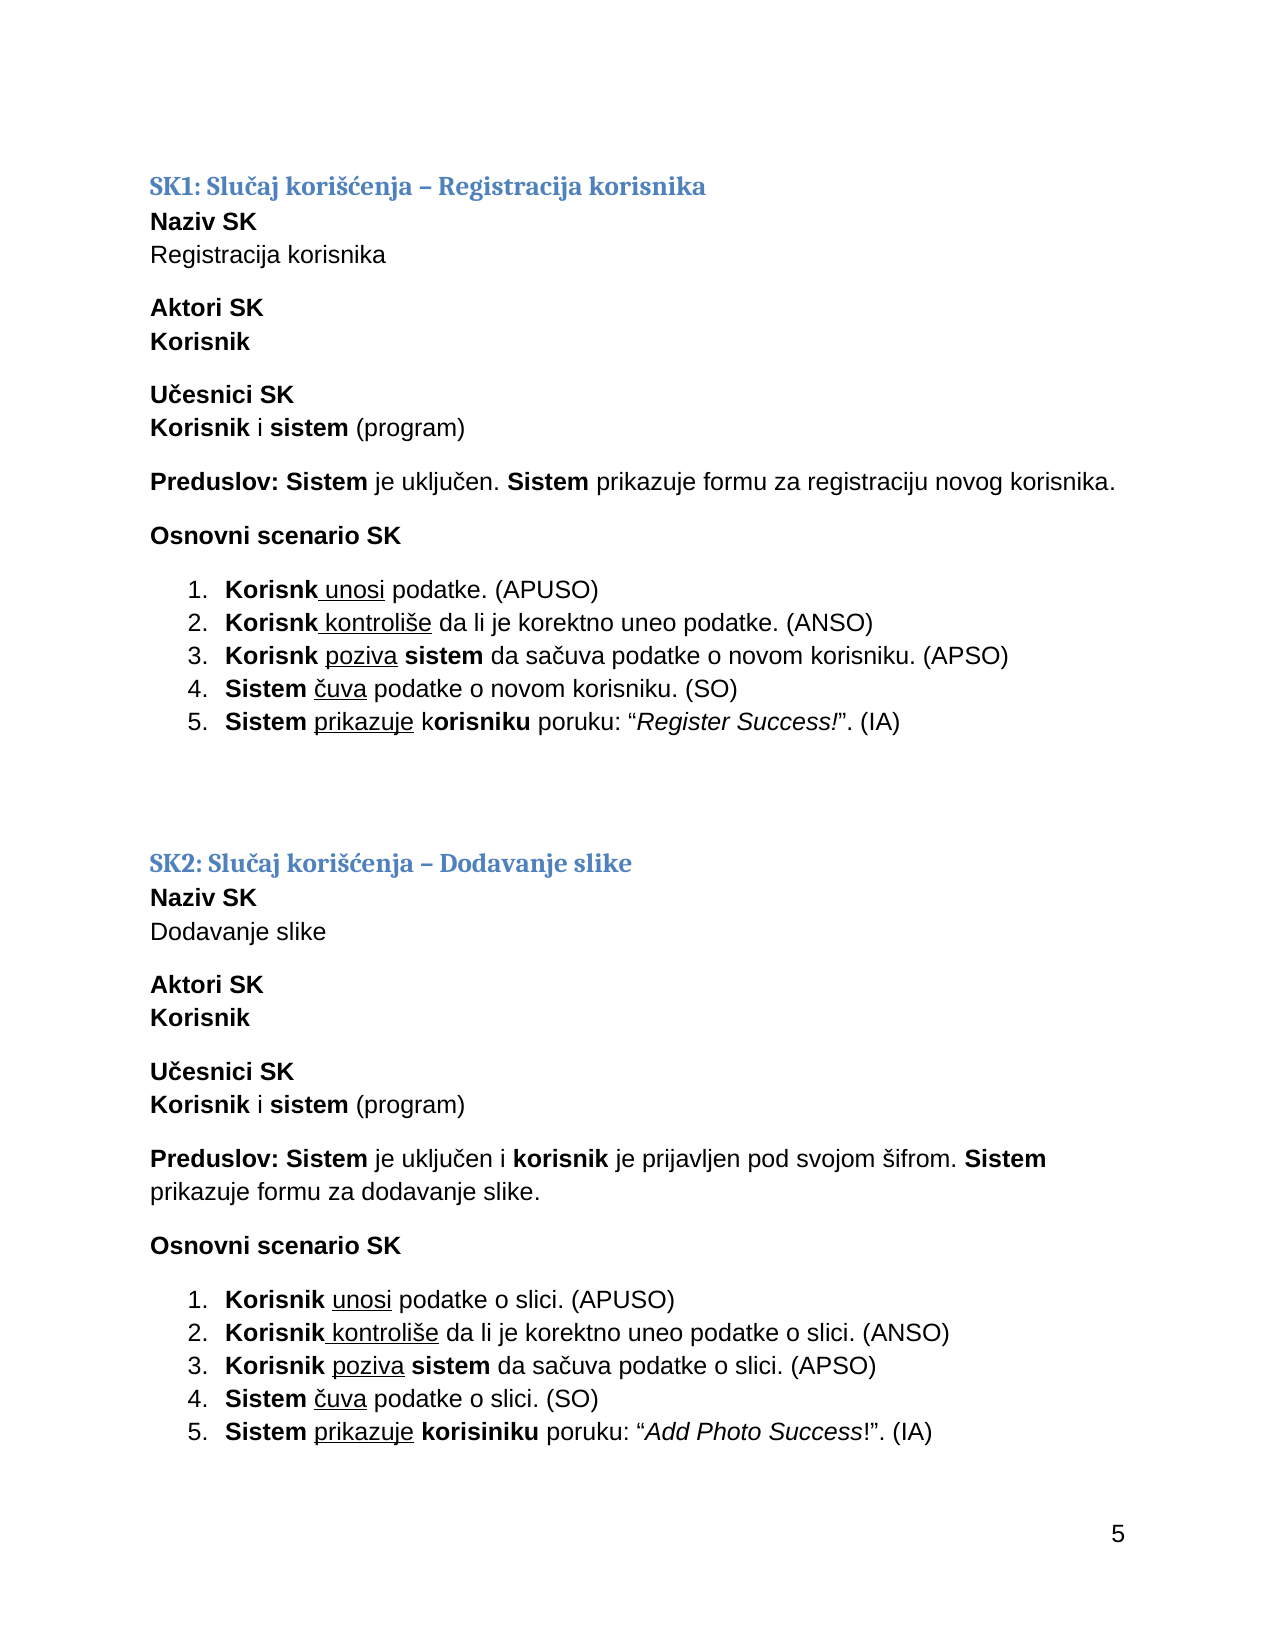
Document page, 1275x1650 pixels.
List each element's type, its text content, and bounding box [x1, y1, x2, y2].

text Učesnici SK [150, 1057, 1125, 1086]
list Korisnk poziva sistem da sačuva podatke o novom korisniku. (APSO) [187, 641, 1125, 670]
list Korisnik kontroliše da li je korektno uneo podatke o slici. (ANSO) [187, 1318, 1125, 1347]
subtitle SK2: Slučaj korišćenja – Dodavanje slike [150, 848, 1125, 879]
text Naziv SK [150, 207, 1125, 235]
text Osnovni scenario SK [150, 521, 1125, 550]
text Osnovni scenario SK [150, 1231, 1125, 1260]
list Korisnik poziva sistem da sačuva podatke o slici. (APSO) [187, 1351, 1125, 1379]
text Preduslov: Sistem je uključen i korisnik je prijavljen pod svojom šifrom. Sistem prikazuje formu za dodavanje slike. [150, 1144, 1125, 1206]
text Dodavanje slike [150, 916, 1125, 945]
list Korisnk kontroliše da li je korektno uneo podatke. (ANSO) [187, 608, 1125, 637]
subtitle SK1: Slučaj korišćenja – Registracija korisnika [150, 171, 1125, 202]
list Sistem prikazuje korisniku poruku: “Register Success!”. (IA) [187, 707, 1125, 736]
text Korisnik [150, 1003, 1125, 1032]
text Aktori SK [150, 293, 1125, 322]
list Sistem prikazuje korisiniku poruku: “Add Photo Success!”. (IA) [187, 1417, 1125, 1446]
list Korisnk unosi podatke. (APUSO) [187, 575, 1125, 604]
list Sistem čuva podatke o slici. (SO) [187, 1384, 1125, 1413]
text Učesnici SK [150, 380, 1125, 409]
text Korisnik [150, 326, 1125, 355]
list Korisnik unosi podatke o slici. (APUSO) [187, 1285, 1125, 1313]
text Korisnik i sistem (program) [150, 413, 1125, 442]
list Sistem čuva podatke o novom korisniku. (SO) [187, 674, 1125, 703]
text Korisnik i sistem (program) [150, 1090, 1125, 1119]
text Aktori SK [150, 970, 1125, 999]
text Registracija korisnika [150, 239, 1125, 268]
text Naziv SK [150, 883, 1125, 912]
text Preduslov: Sistem je uključen. Sistem prikazuje formu za registraciju novog korisnika. [150, 467, 1125, 496]
